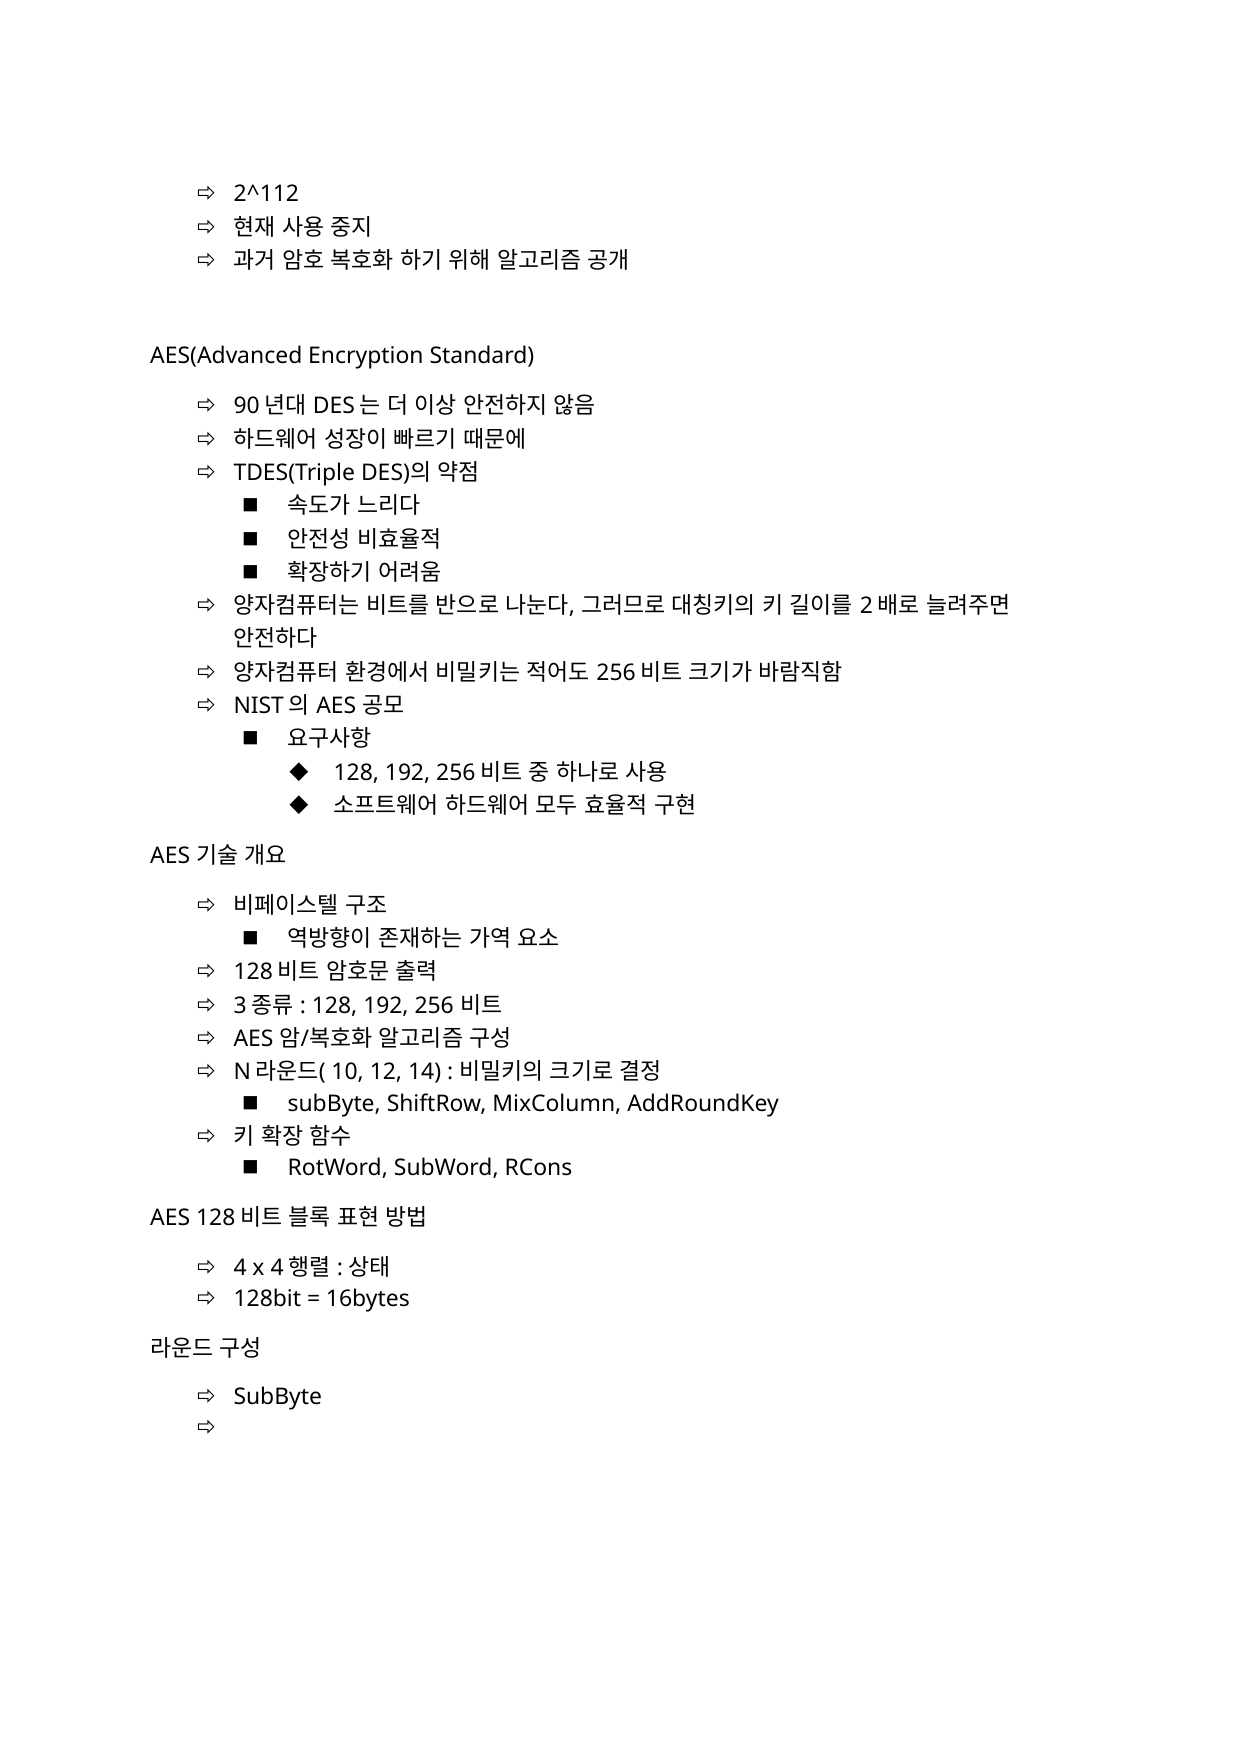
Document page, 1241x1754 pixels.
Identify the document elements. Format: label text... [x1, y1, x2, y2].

list 하드웨어 성장이 빠르기 때문에 [196, 421, 1090, 454]
list 속도가 느리다 [242, 487, 1090, 521]
list 역방향이 존재하는 가역 요소 [242, 920, 1090, 953]
list 128비트 암호문 출력 [196, 953, 1090, 986]
list 요구사항 [242, 720, 1090, 753]
list 양자컴퓨터는 비트를 반으로 나눈다, 그러므로 대칭키의 키 길이를 2배로 늘려주면 안전하다 [196, 587, 1090, 653]
list 확장하기 어려움 [242, 554, 1090, 587]
text AES 128비트 블록 표현 방법 [150, 1199, 1090, 1232]
text AES(Advanced Encryption Standard) [150, 339, 1090, 371]
list 3종류 : 128, 192, 256 비트 [196, 986, 1090, 1020]
list AES 암/복호화 알고리즘 구성 [196, 1020, 1090, 1053]
text AES 기술 개요 [150, 837, 1090, 870]
list NIST의 AES 공모 [196, 687, 1090, 720]
list 비페이스텔 구조 [196, 887, 1090, 920]
list subByte, ShiftRow, MixColumn, AddRoundKey [242, 1086, 1090, 1118]
text 라운드 구성 [150, 1330, 1090, 1363]
list 2^112 [196, 177, 1090, 208]
list 소프트웨어 하드웨어 모두 효율적 구현 [287, 787, 1090, 820]
list SubByte [196, 1380, 1090, 1411]
list 90년대 DES는 더 이상 안전하지 않음 [196, 387, 1090, 421]
list 4 x 4행렬 : 상태 [196, 1249, 1090, 1282]
list 현재 사용 중지 [196, 208, 1090, 242]
list RotWord, SubWord, RCons [242, 1151, 1090, 1182]
list 안전성 비효율적 [242, 521, 1090, 554]
list 양자컴퓨터 환경에서 비밀키는 적어도 256비트 크기가 바람직함 [196, 653, 1090, 687]
list 128, 192, 256비트 중 하나로 사용 [287, 753, 1090, 787]
list N라운드( 10, 12, 14) : 비밀키의 크기로 결정 [196, 1053, 1090, 1086]
list 키 확장 함수 [196, 1118, 1090, 1151]
list 128bit = 16bytes [196, 1282, 1090, 1313]
list TDES(Triple DES)의 약점 [196, 454, 1090, 487]
list 과거 암호 복호화 하기 위해 알고리즘 공개 [196, 242, 1090, 275]
